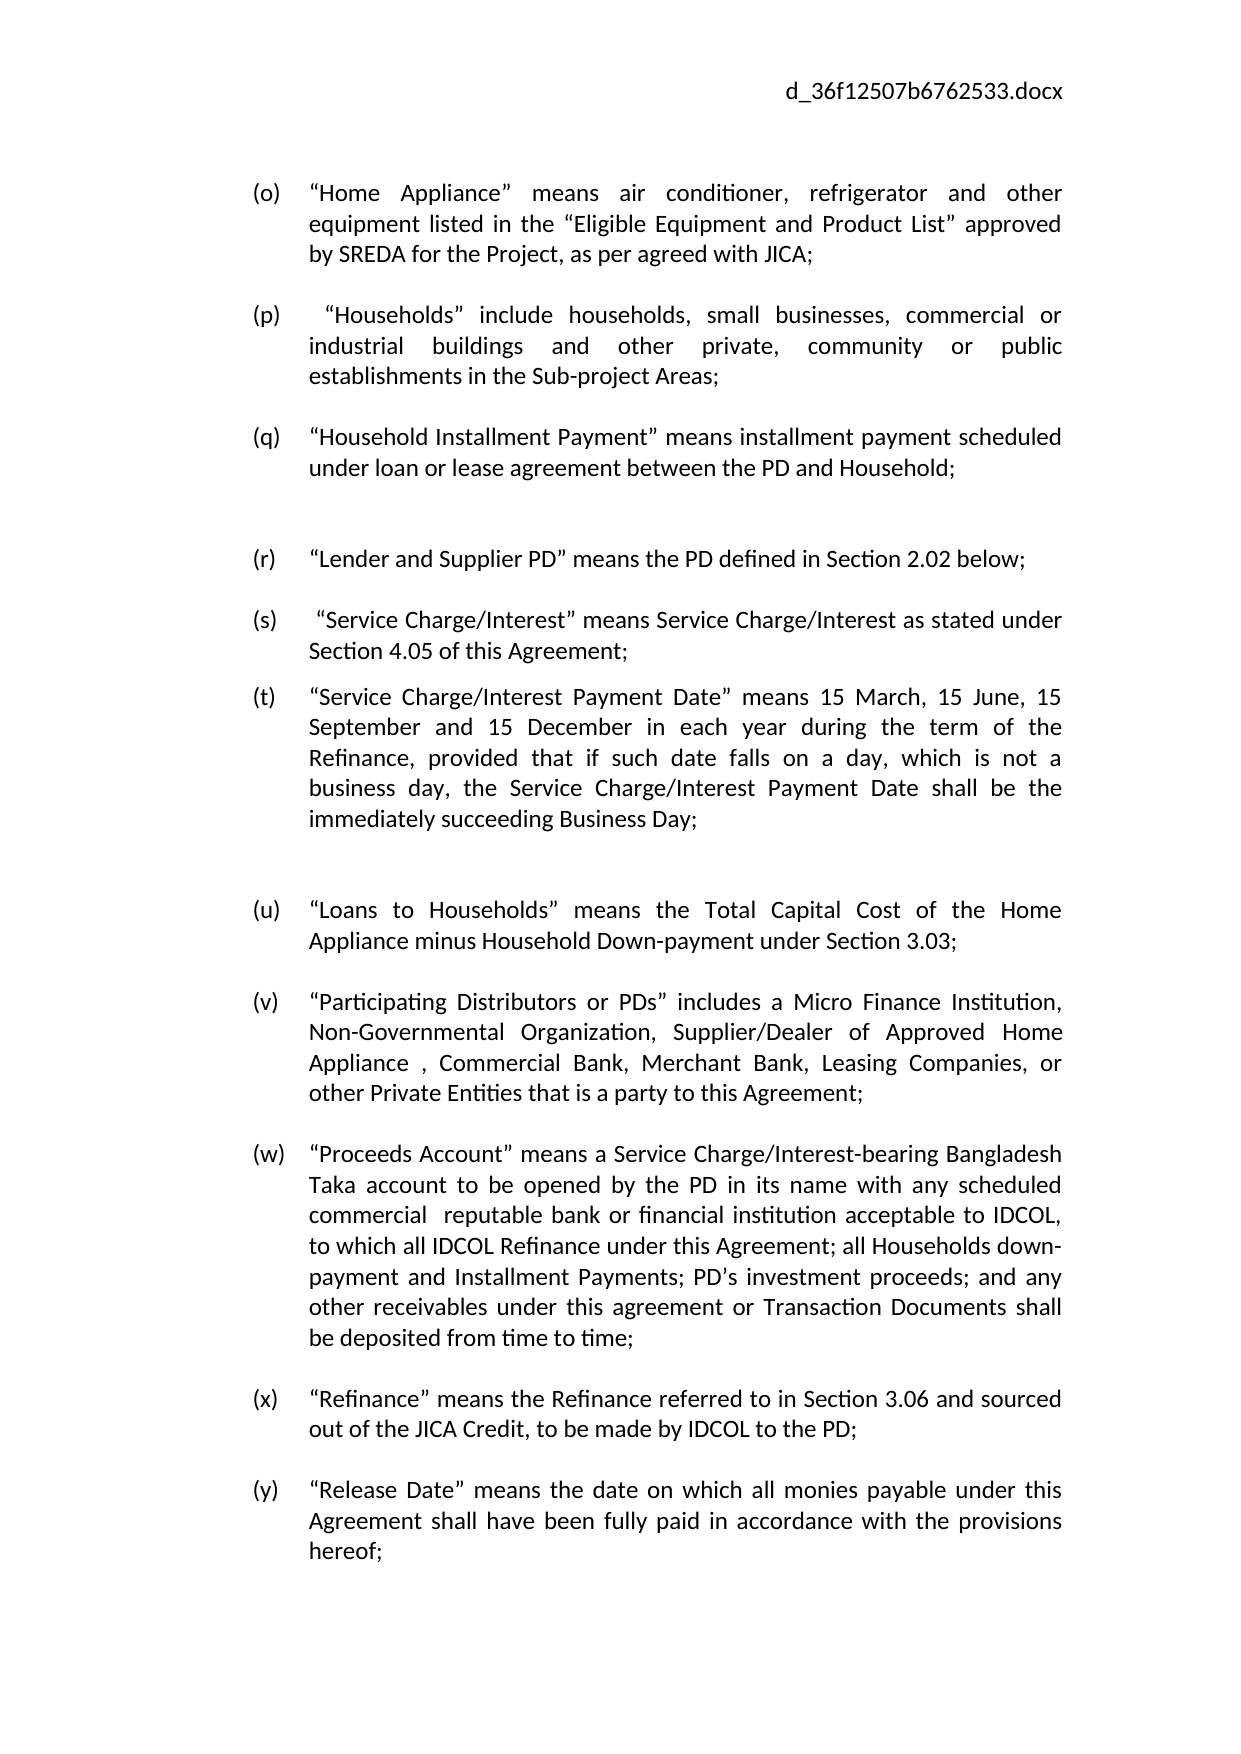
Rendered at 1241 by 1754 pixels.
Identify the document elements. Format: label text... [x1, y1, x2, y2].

list “Households” include households, small businesses, commercial or industrial buildings and other private, community or public establishments in the Sub-project Areas; [252, 299, 1063, 391]
list “Participating Distributors or PDs” includes a Micro Finance Institution, Non-Governmental Organization, Supplier/Dealer of Approved Home Appliance , Commercial Bank, Merchant Bank, Leasing Companies, or other Private Entities that is a party to this Agreement; [252, 986, 1063, 1108]
list “Loans to Households” means the Total Capital Cost of the Home Appliance minus Household Down-payment under Section 3.03; [252, 894, 1063, 955]
list “Service Charge/Interest Payment Date” means 15 March, 15 June, 15 September and 15 December in each year during the term of the Refinance, provided that if such date falls on a day, which is not a business day, the Service Charge/Interest Payment Date shall be the immediately succeeding Business Day; [252, 681, 1063, 833]
list “Service Charge/Interest” means Service Charge/Interest as stated under Section 4.05 of this Agreement; [252, 604, 1063, 666]
list “Lender and Supplier PD” means the PD defined in Section 2.02 below; [252, 543, 1063, 574]
list “Proceeds Account” means a Service Charge/Interest-bearing Bangladesh Taka account to be opened by the PD in its name with any scheduled commercial reputable bank or financial institution acceptable to IDCOL, to which all IDCOL Refinance under this Agreement; all Households down-payment and Installment Payments; PD’s investment proceeds; and any other receivables under this agreement or Transaction Documents shall be deposited from time to time; [252, 1138, 1063, 1352]
list “Household Installment Payment” means installment payment scheduled under loan or lease agreement between the PD and Household; [252, 421, 1063, 482]
list “Release Date” means the date on which all monies payable under this Agreement shall have been fully paid in accordance with the provisions hereof; [252, 1474, 1063, 1566]
list “Refinance” means the Refinance referred to in Section 3.06 and sourced out of the JICA Credit, to be made by IDCOL to the PD; [252, 1383, 1063, 1444]
list “Home Appliance” means air conditioner, refrigerator and other equipment listed in the “Eligible Equipment and Product List” approved by SREDA for the Project, as per agreed with JICA; [252, 177, 1063, 269]
